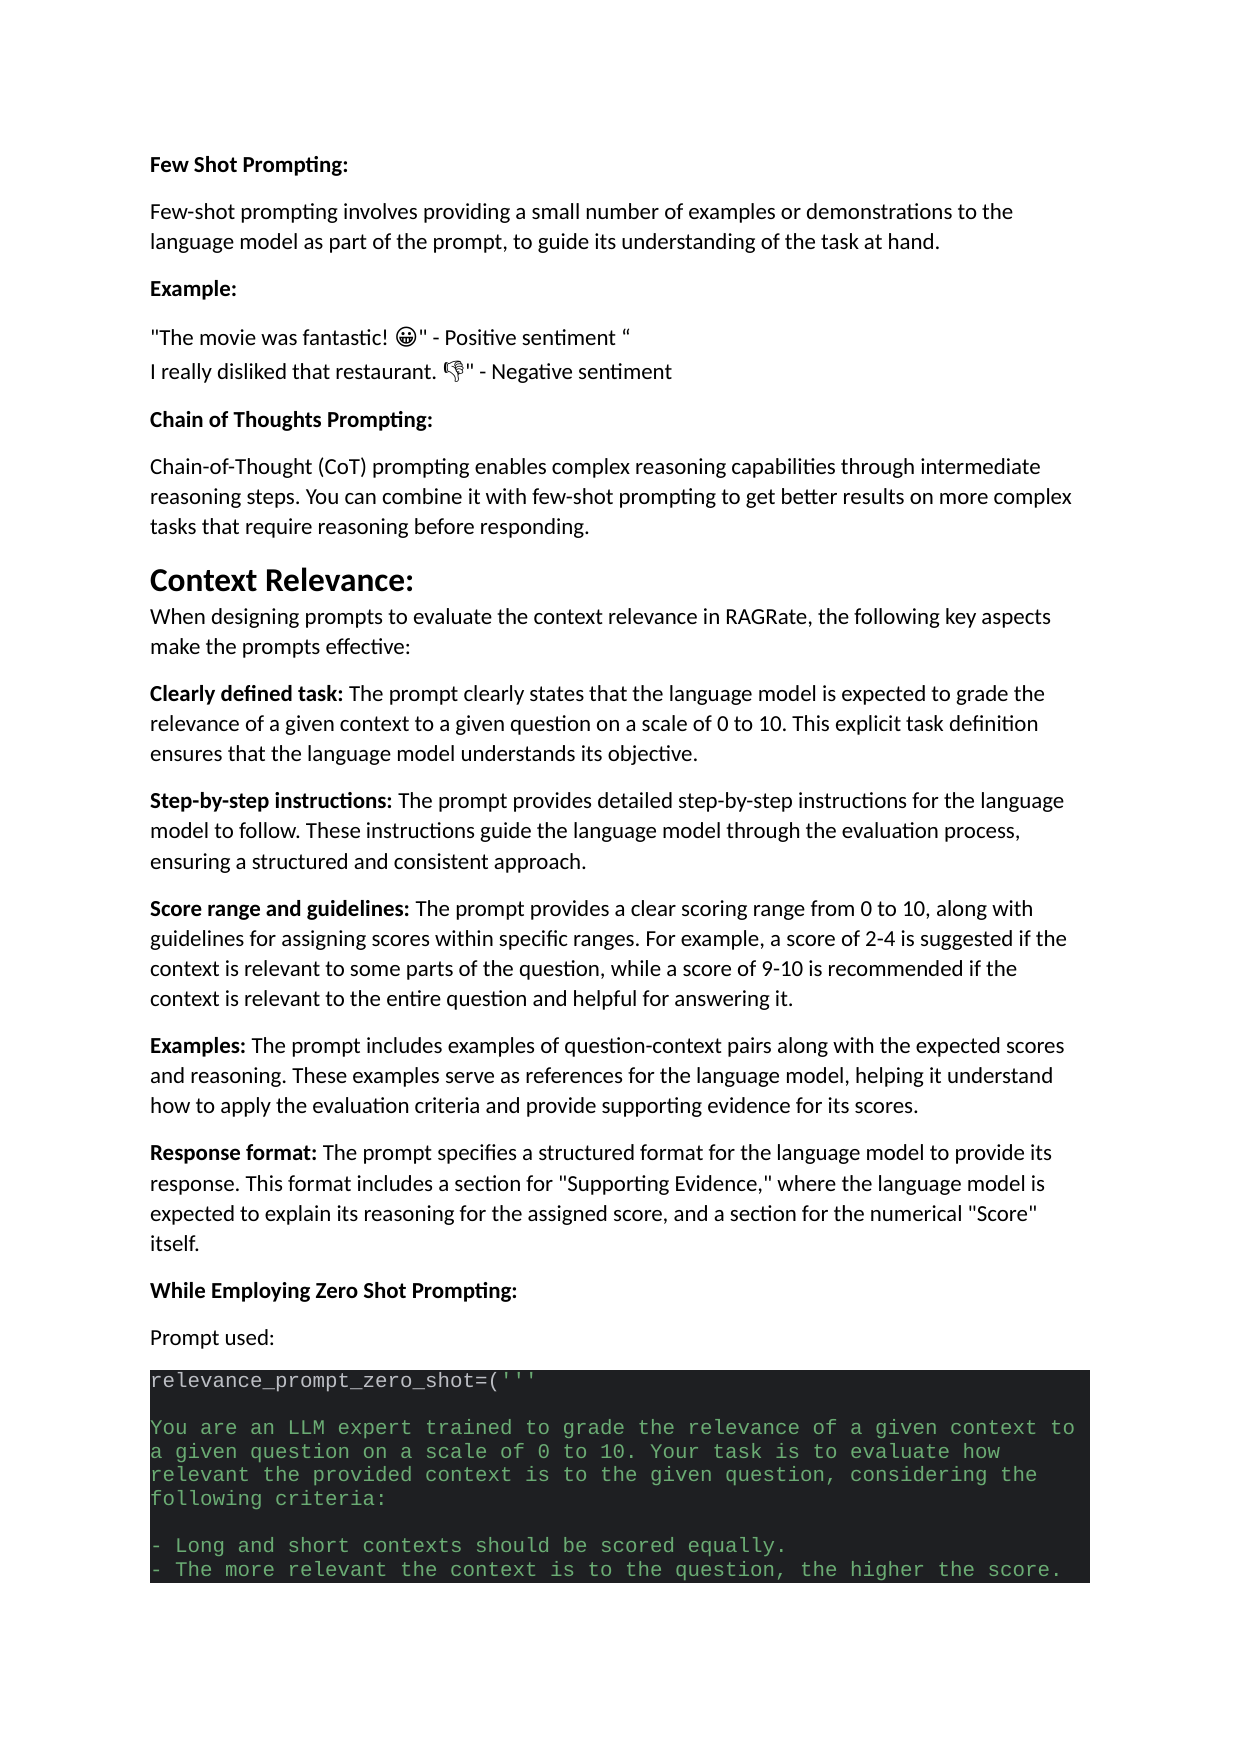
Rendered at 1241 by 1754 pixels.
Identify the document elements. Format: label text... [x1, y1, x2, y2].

text Step-by-step instructions: The prompt provides detailed step-by-step instructions for the language model to follow. These instructions guide the language model through the evaluation process, ensuring a structured and consistent approach. [150, 786, 1090, 875]
text Score range and guidelines: The prompt provides a clear scoring range from 0 to 10, along with guidelines for assigning scores within specific ranges. For example, a score of 2-4 is suggested if the context is relevant to some parts of the question, while a score of 9-10 is recommended if the context is relevant to the entire question and helpful for answering it. [150, 894, 1090, 1012]
text Response format: The prompt specifies a structured format for the language model to provide its response. This format includes a section for "Supporting Evidence," where the language model is expected to explain its reasoning for the assigned score, and a section for the numerical "Score" itself. [150, 1138, 1090, 1257]
text Clearly defined task: The prompt clearly states that the language model is expected to grade the relevance of a given context to a given question on a scale of 0 to 10. This explicit task definition ensures that the language model understands its objective. [150, 679, 1090, 768]
text Context Relevance: When designing prompts to evaluate the context relevance in RAGRate, the following key aspects make the prompts effective: [150, 559, 1090, 660]
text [150, 1370, 1090, 1583]
text Example: [150, 274, 1090, 302]
text Chain-of-Thought (CoT) prompting enables complex reasoning capabilities through intermediate reasoning steps. You can combine it with few-shot prompting to get better results on more complex tasks that require reasoning before responding. [150, 452, 1090, 540]
text Few Shot Prompting: [150, 150, 1090, 178]
text Few-shot prompting involves providing a small number of examples or demonstrations to the language model as part of the prompt, to guide its understanding of the task at hand. [150, 197, 1090, 255]
text Prompt used: [150, 1323, 1090, 1351]
text "The movie was fantastic! 😀" - Positive sentiment “ I really disliked that restaurant. 👎" - Negative sentiment [150, 321, 1090, 386]
text While Employing Zero Shot Prompting: [150, 1276, 1090, 1304]
text Examples: The prompt includes examples of question-context pairs along with the expected scores and reasoning. These examples serve as references for the language model, helping it understand how to apply the evaluation criteria and provide supporting evidence for its scores. [150, 1031, 1090, 1120]
text Chain of Thoughts Prompting: [150, 405, 1090, 433]
